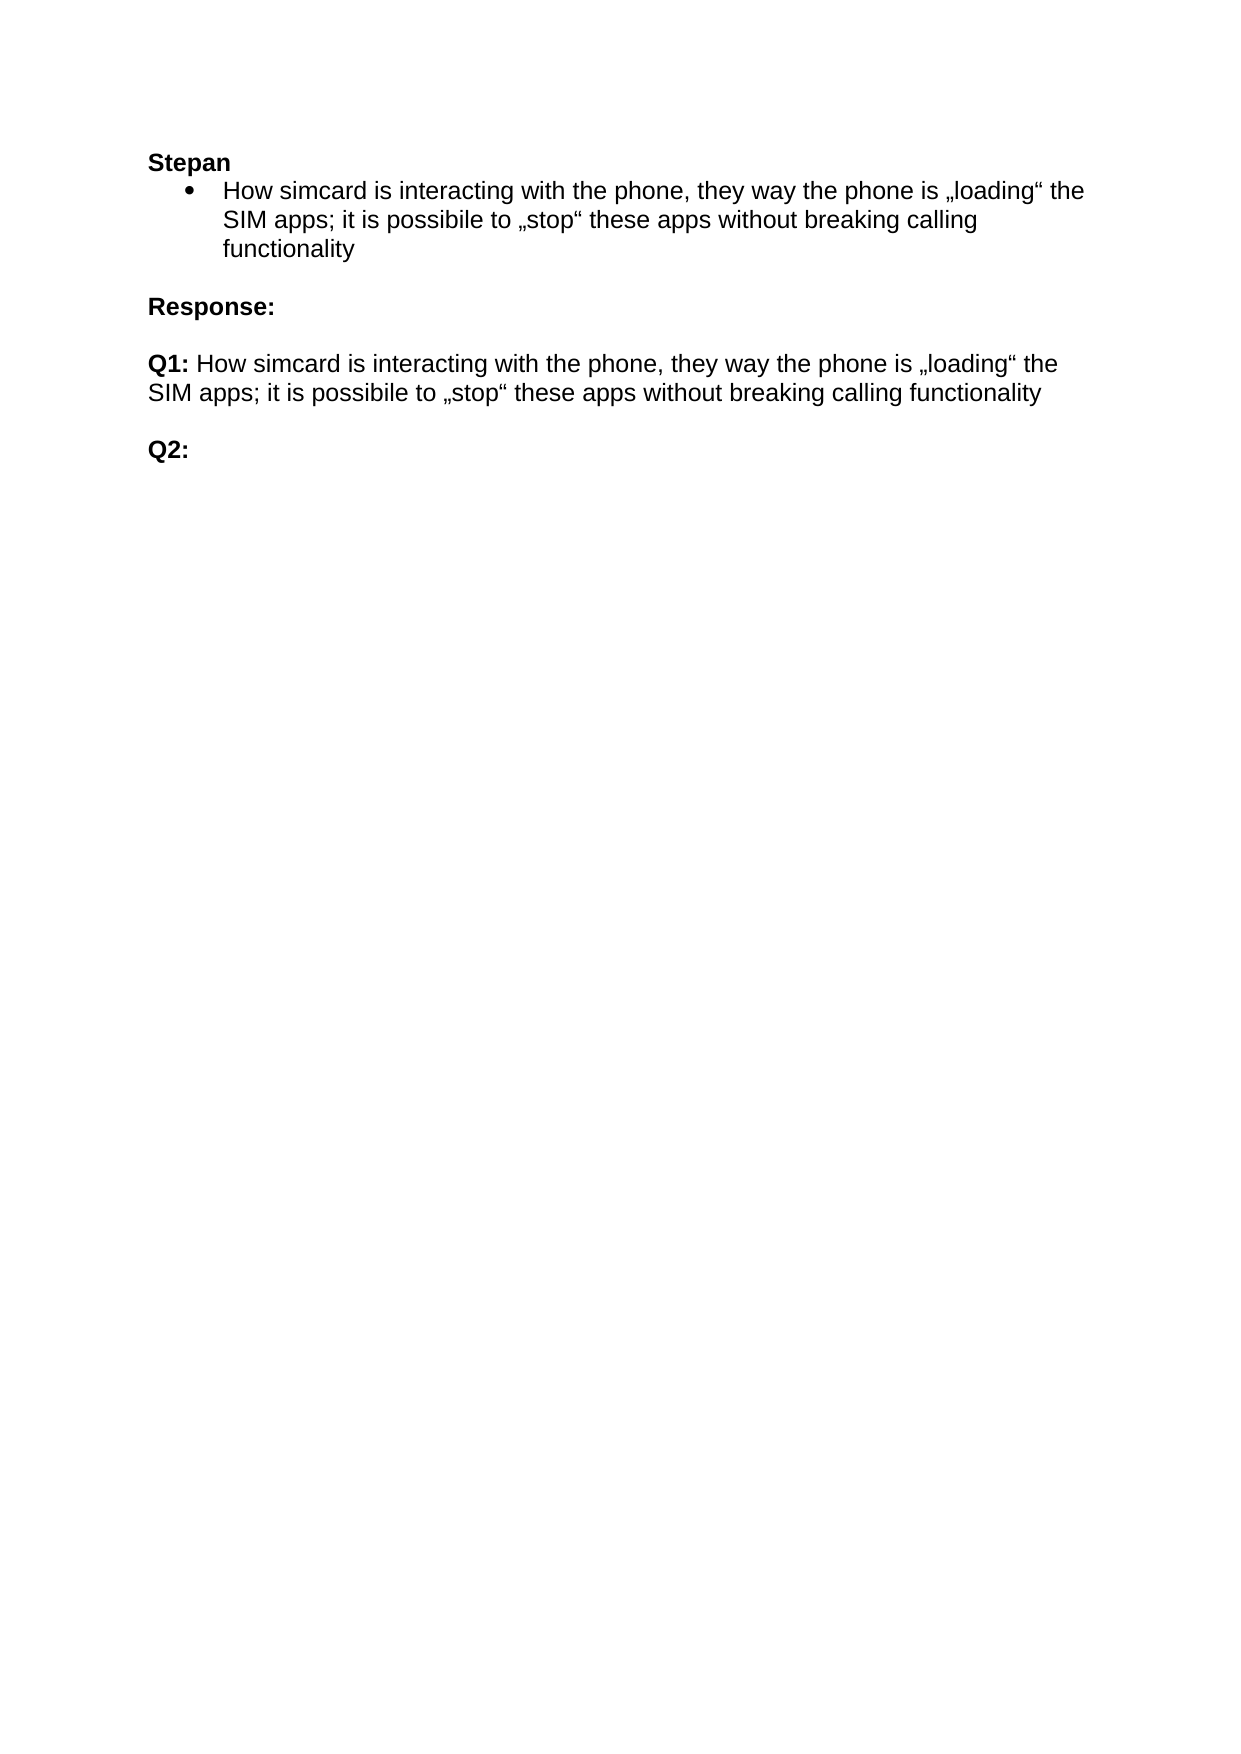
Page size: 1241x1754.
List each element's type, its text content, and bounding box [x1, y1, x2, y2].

text Stepan [148, 148, 1093, 176]
list How simcard is interacting with the phone, they way the phone is „loading“ the SIM apps; it is possibile to „stop“ these apps without breaking calling functionality [185, 176, 1093, 263]
text Q2: [148, 435, 1093, 464]
text Q1: How simcard is interacting with the phone, they way the phone is „loading“ the SIM apps; it is possibile to „stop“ these apps without breaking calling functionality [148, 349, 1093, 406]
text Response: [148, 291, 1093, 320]
